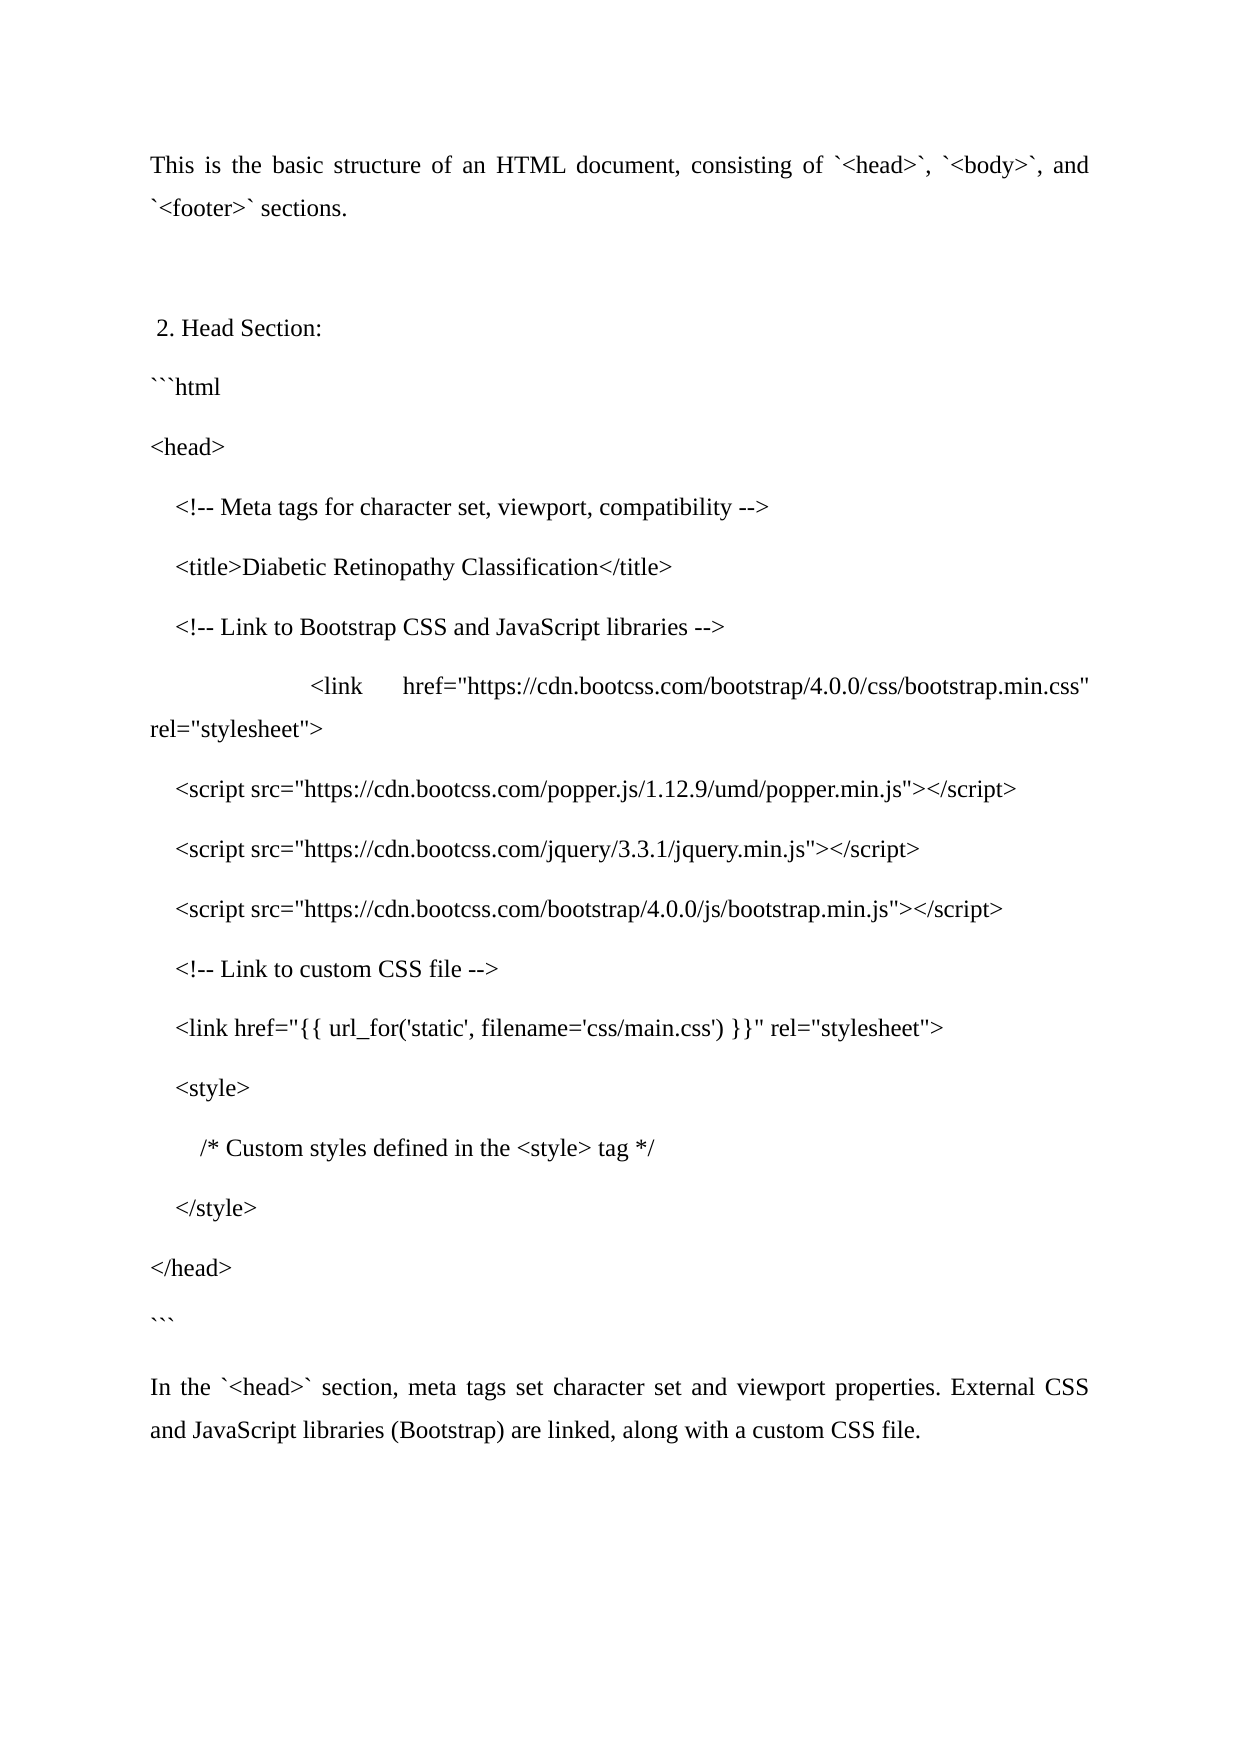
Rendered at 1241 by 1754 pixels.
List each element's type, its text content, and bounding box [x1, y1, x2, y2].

text ```html [150, 372, 1090, 401]
text <style> [150, 1073, 1090, 1102]
text <script src="https://cdn.bootcss.com/popper.js/1.12.9/umd/popper.min.js"></script> [150, 774, 1090, 803]
text </style> [150, 1193, 1090, 1222]
text <!-- Meta tags for character set, viewport, compatibility --> [150, 492, 1090, 521]
text <title>Diabetic Retinopathy Classification</title> [150, 552, 1090, 581]
text <link href="{{ url_for('static', filename='css/main.css') }}" rel="stylesheet"> [150, 1013, 1090, 1042]
text <!-- Link to Bootstrap CSS and JavaScript libraries --> [150, 612, 1090, 640]
text <!-- Link to custom CSS file --> [150, 954, 1090, 982]
text <script src="https://cdn.bootcss.com/jquery/3.3.1/jquery.min.js"></script> [150, 834, 1090, 863]
text </head> [150, 1253, 1090, 1281]
text <script src="https://cdn.bootcss.com/bootstrap/4.0.0/js/bootstrap.min.js"></script> [150, 894, 1090, 923]
text 2. Head Section: [150, 313, 1090, 341]
text ``` [150, 1312, 1090, 1341]
text /* Custom styles defined in the <style> tag */ [150, 1133, 1090, 1162]
text This is the basic structure of an HTML document, consisting of `<head>`, `<body>`, and `<footer>` sections. [150, 150, 1090, 222]
text <head> [150, 432, 1090, 461]
text In the `<head>` section, meta tags set character set and viewport properties. External CSS and JavaScript libraries (Bootstrap) are linked, along with a custom CSS file. [150, 1372, 1090, 1444]
text <link href="https://cdn.bootcss.com/bootstrap/4.0.0/css/bootstrap.min.css" rel="stylesheet"> [150, 671, 1090, 743]
